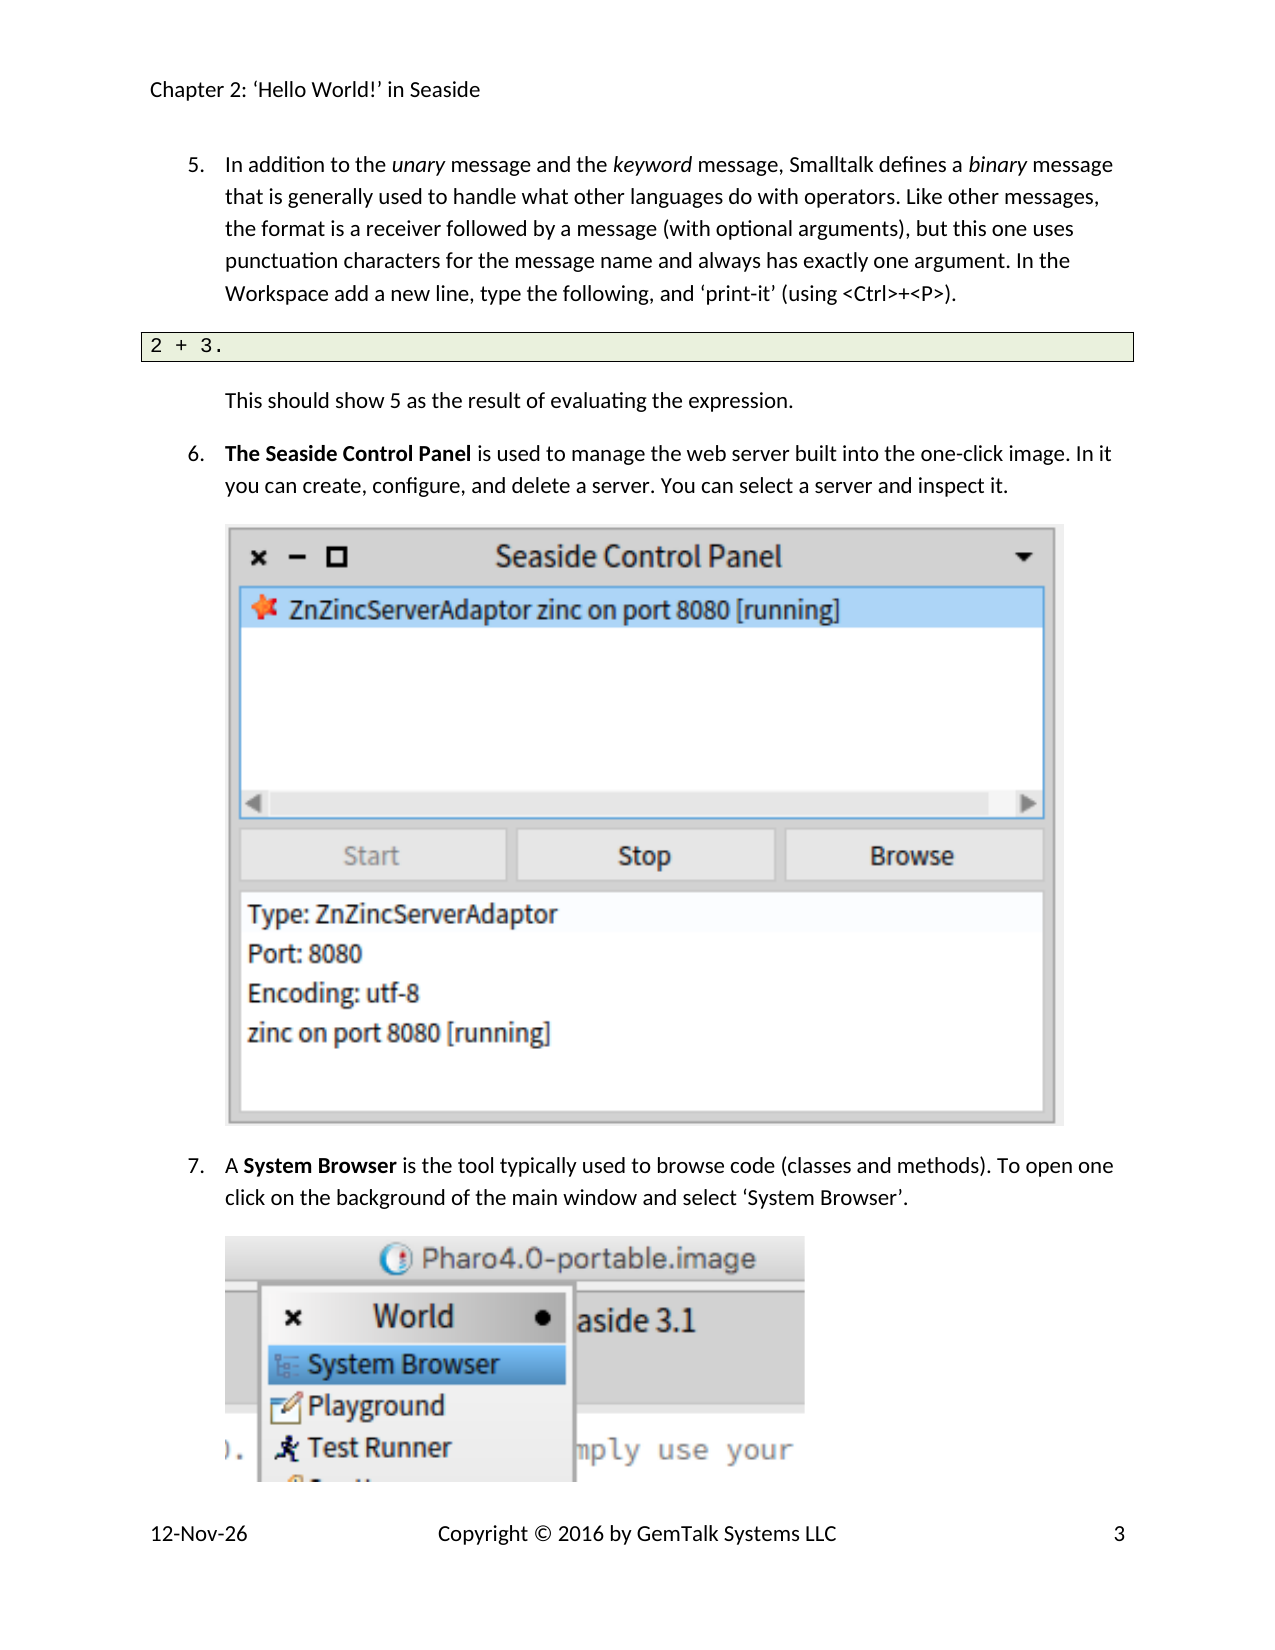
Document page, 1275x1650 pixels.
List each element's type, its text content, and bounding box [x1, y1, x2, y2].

text 2 + 3. [142, 333, 1133, 361]
list In addition to the unary message and the keyword message, Smalltalk defines a binary message that is generally used to handle what other languages do with operators. Like other messages, the format is a receiver followed by a message (with optional arguments), but this one uses punctuation characters for the message name and always has exactly one argument. In the Workspace add a new line, type the following, and ‘print-it’ (using <Ctrl>+<P>). [187, 150, 1125, 307]
picture [225, 1236, 805, 1482]
list The Seaside Control Panel is used to manage the web server built into the one-click image. In it you can create, configure, and delete a server. You can select a server and inspect it. [187, 439, 1125, 499]
list This should show 5 as the result of evaluating the expression. [225, 386, 1125, 414]
list A System Browser is the tool typically used to browse code (classes and methods). To open one click on the background of the main window and select ‘System Browser’. [187, 1151, 1125, 1211]
picture [225, 524, 1064, 1126]
